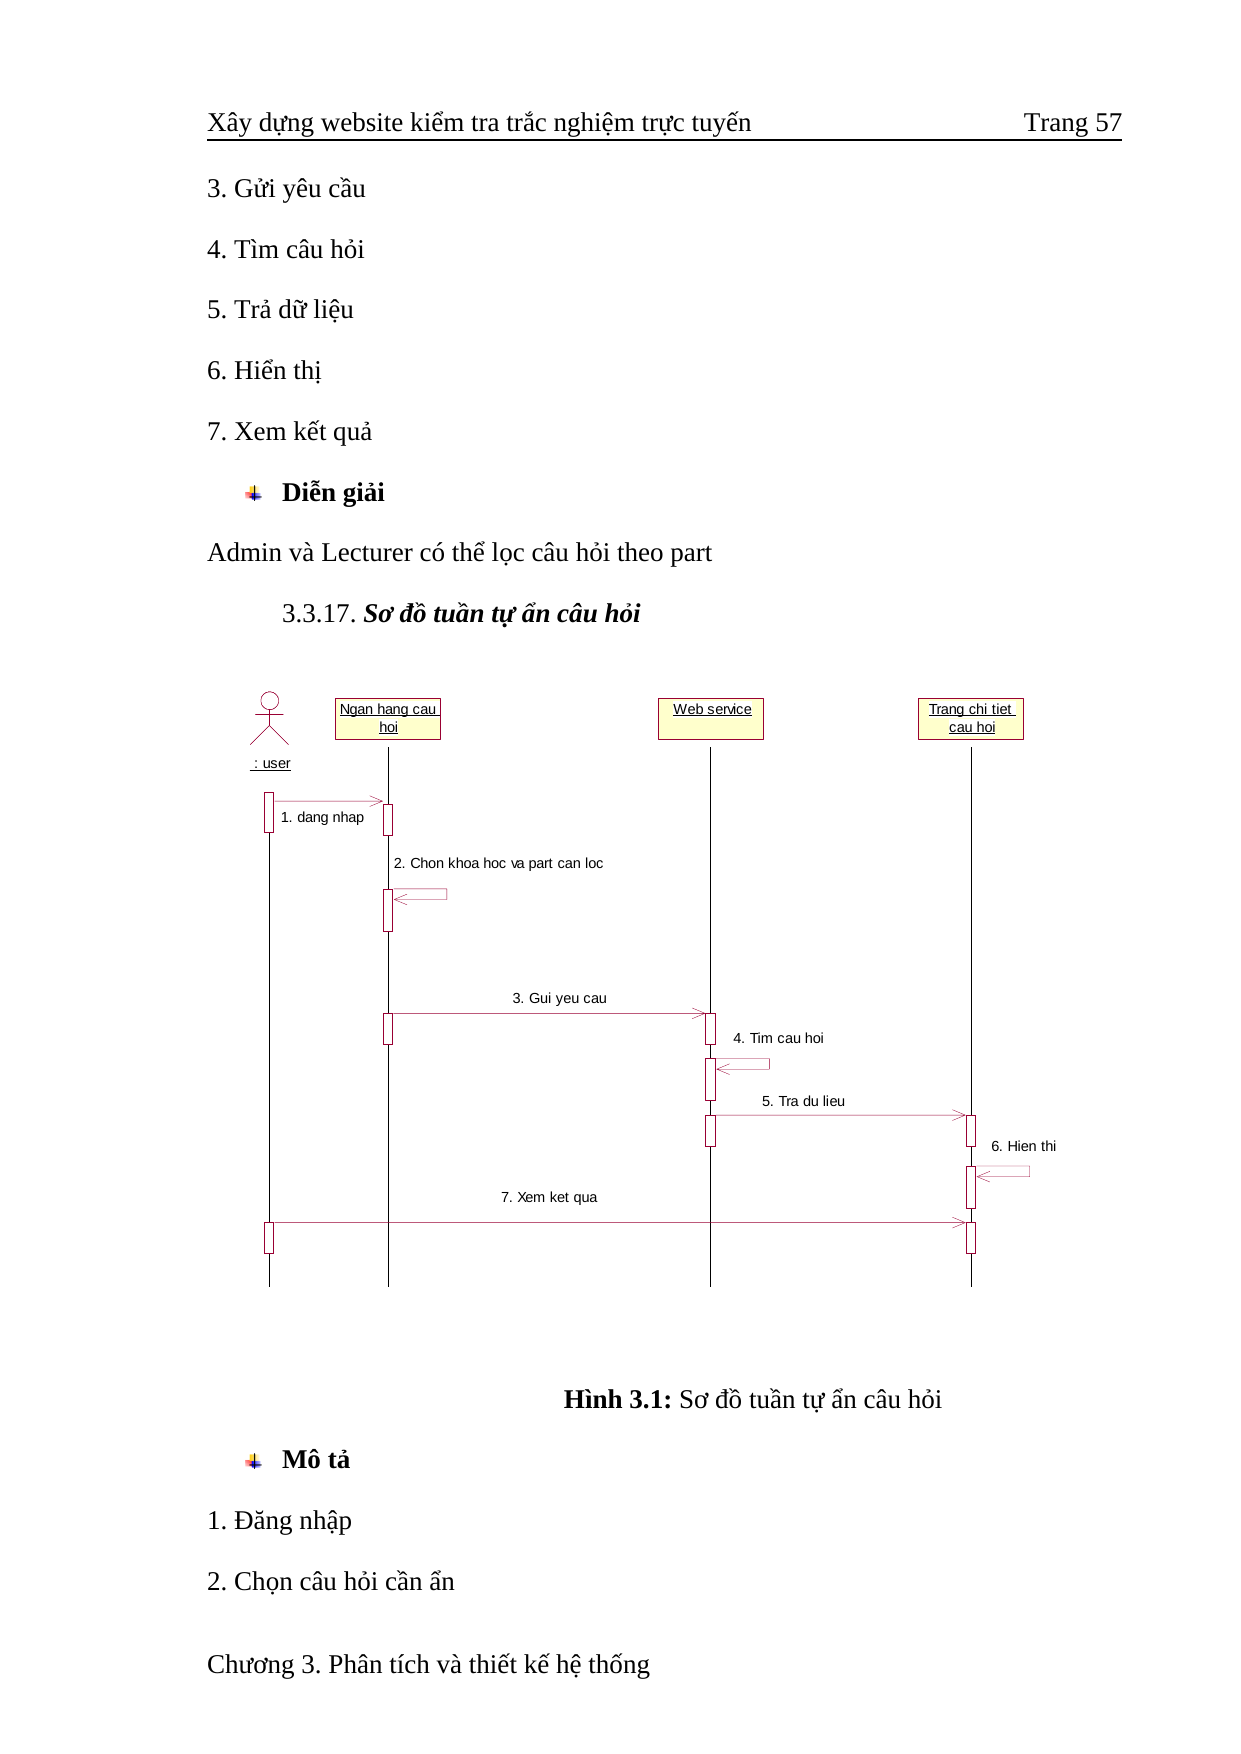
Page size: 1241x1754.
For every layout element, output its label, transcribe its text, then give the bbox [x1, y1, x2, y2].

text Sơ đồ tuần tự ẩn câu hỏi [282, 597, 1122, 628]
list 1. Đăng nhập [207, 1504, 1122, 1535]
list Diễn giải [244, 476, 1122, 507]
list 2. Chọn câu hỏi cần ẩn [207, 1565, 1122, 1596]
list 7. Xem kết quả [207, 415, 1122, 446]
picture [245, 484, 262, 501]
list Admin và Lecturer có thể lọc câu hỏi theo part [207, 536, 1122, 568]
text Sơ đồ tuần tự ẩn câu hỏi [384, 1383, 1122, 1414]
list 6. Hiển thị [207, 354, 1122, 385]
list 3. Gửi yêu cầu [207, 172, 1122, 203]
list 4. Tìm câu hỏi [207, 233, 1122, 264]
picture [245, 1452, 262, 1469]
list 5. Trả dữ liệu [207, 293, 1122, 325]
list Mô tả [244, 1443, 1122, 1475]
